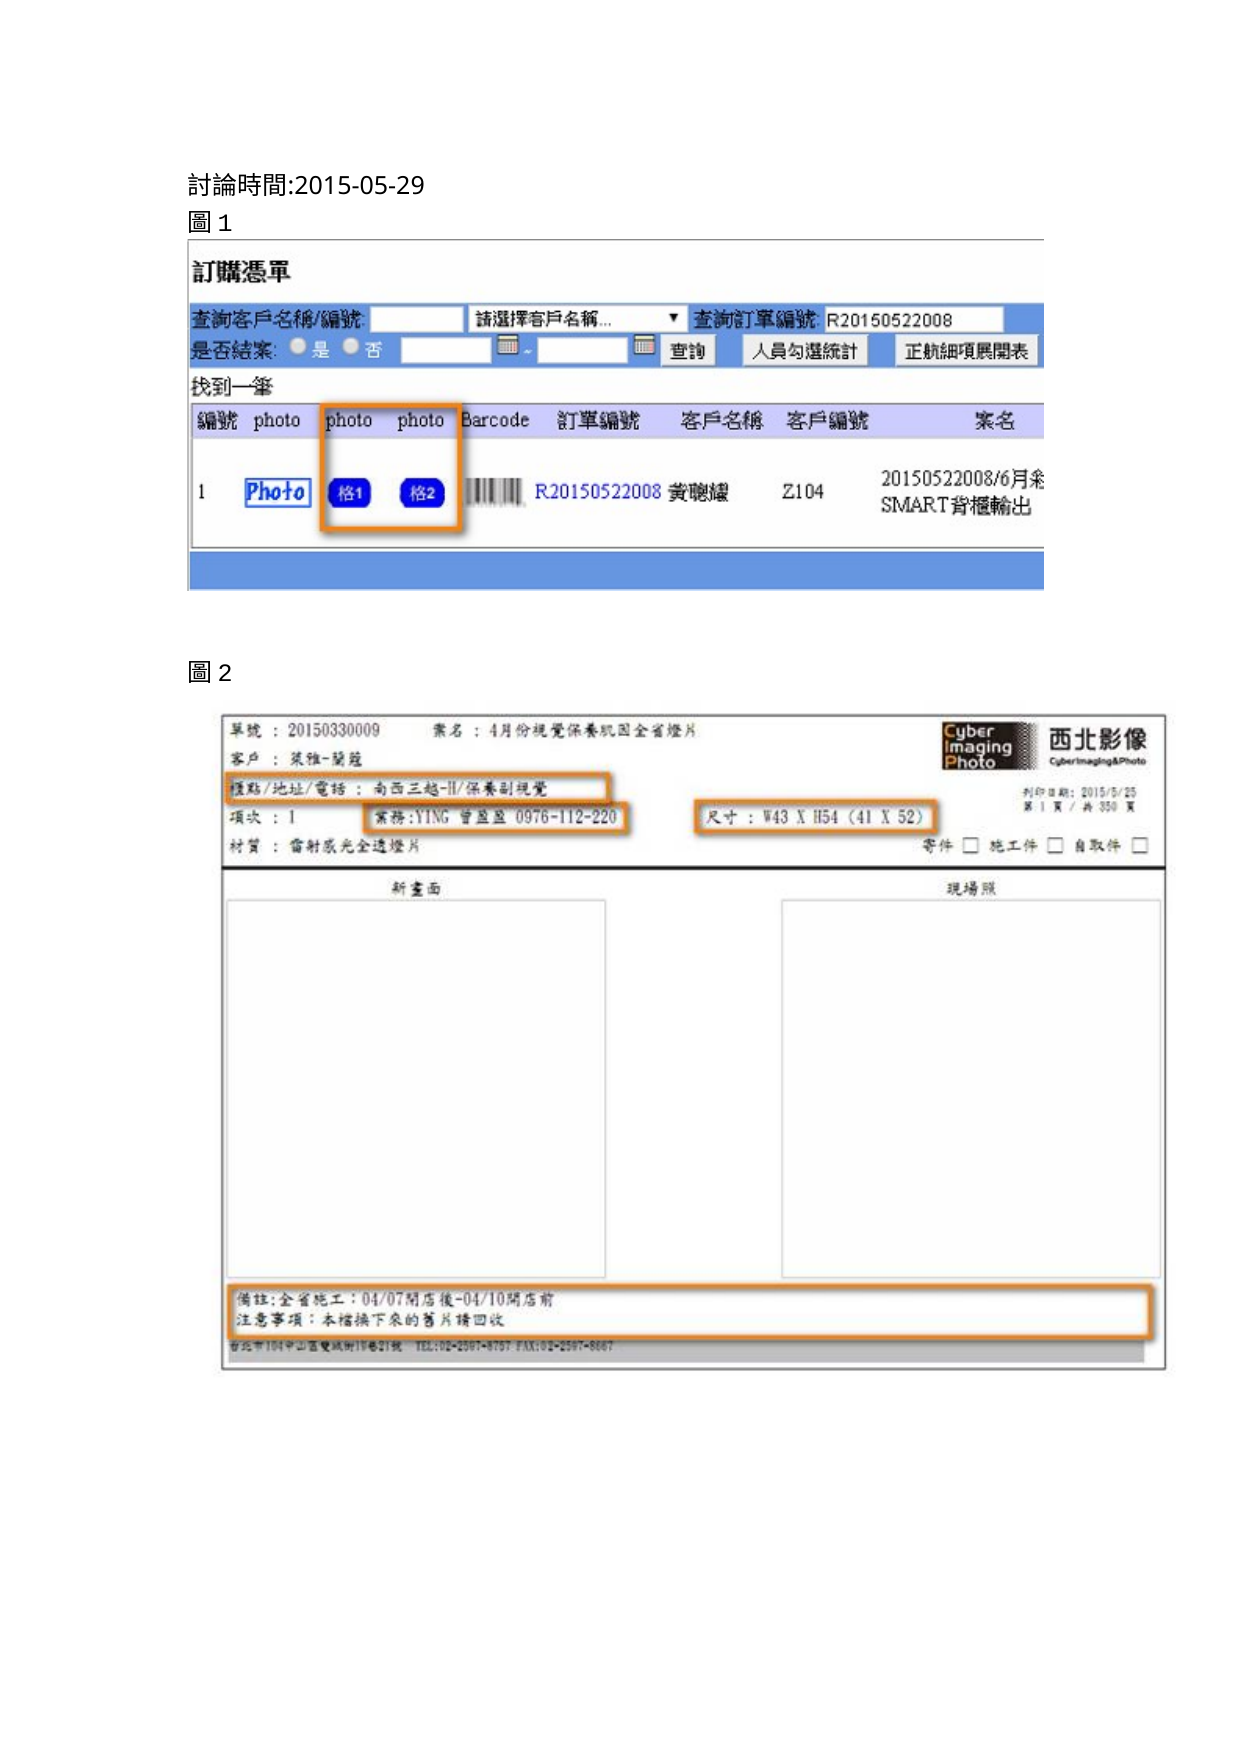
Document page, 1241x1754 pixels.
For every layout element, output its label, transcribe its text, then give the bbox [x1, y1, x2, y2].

picture [187, 689, 1196, 1388]
text 圖1 [187, 202, 1053, 239]
picture [187, 239, 1044, 591]
text 圖2 [187, 652, 1053, 689]
text 討論時間:2015-05-29 [187, 164, 1053, 202]
